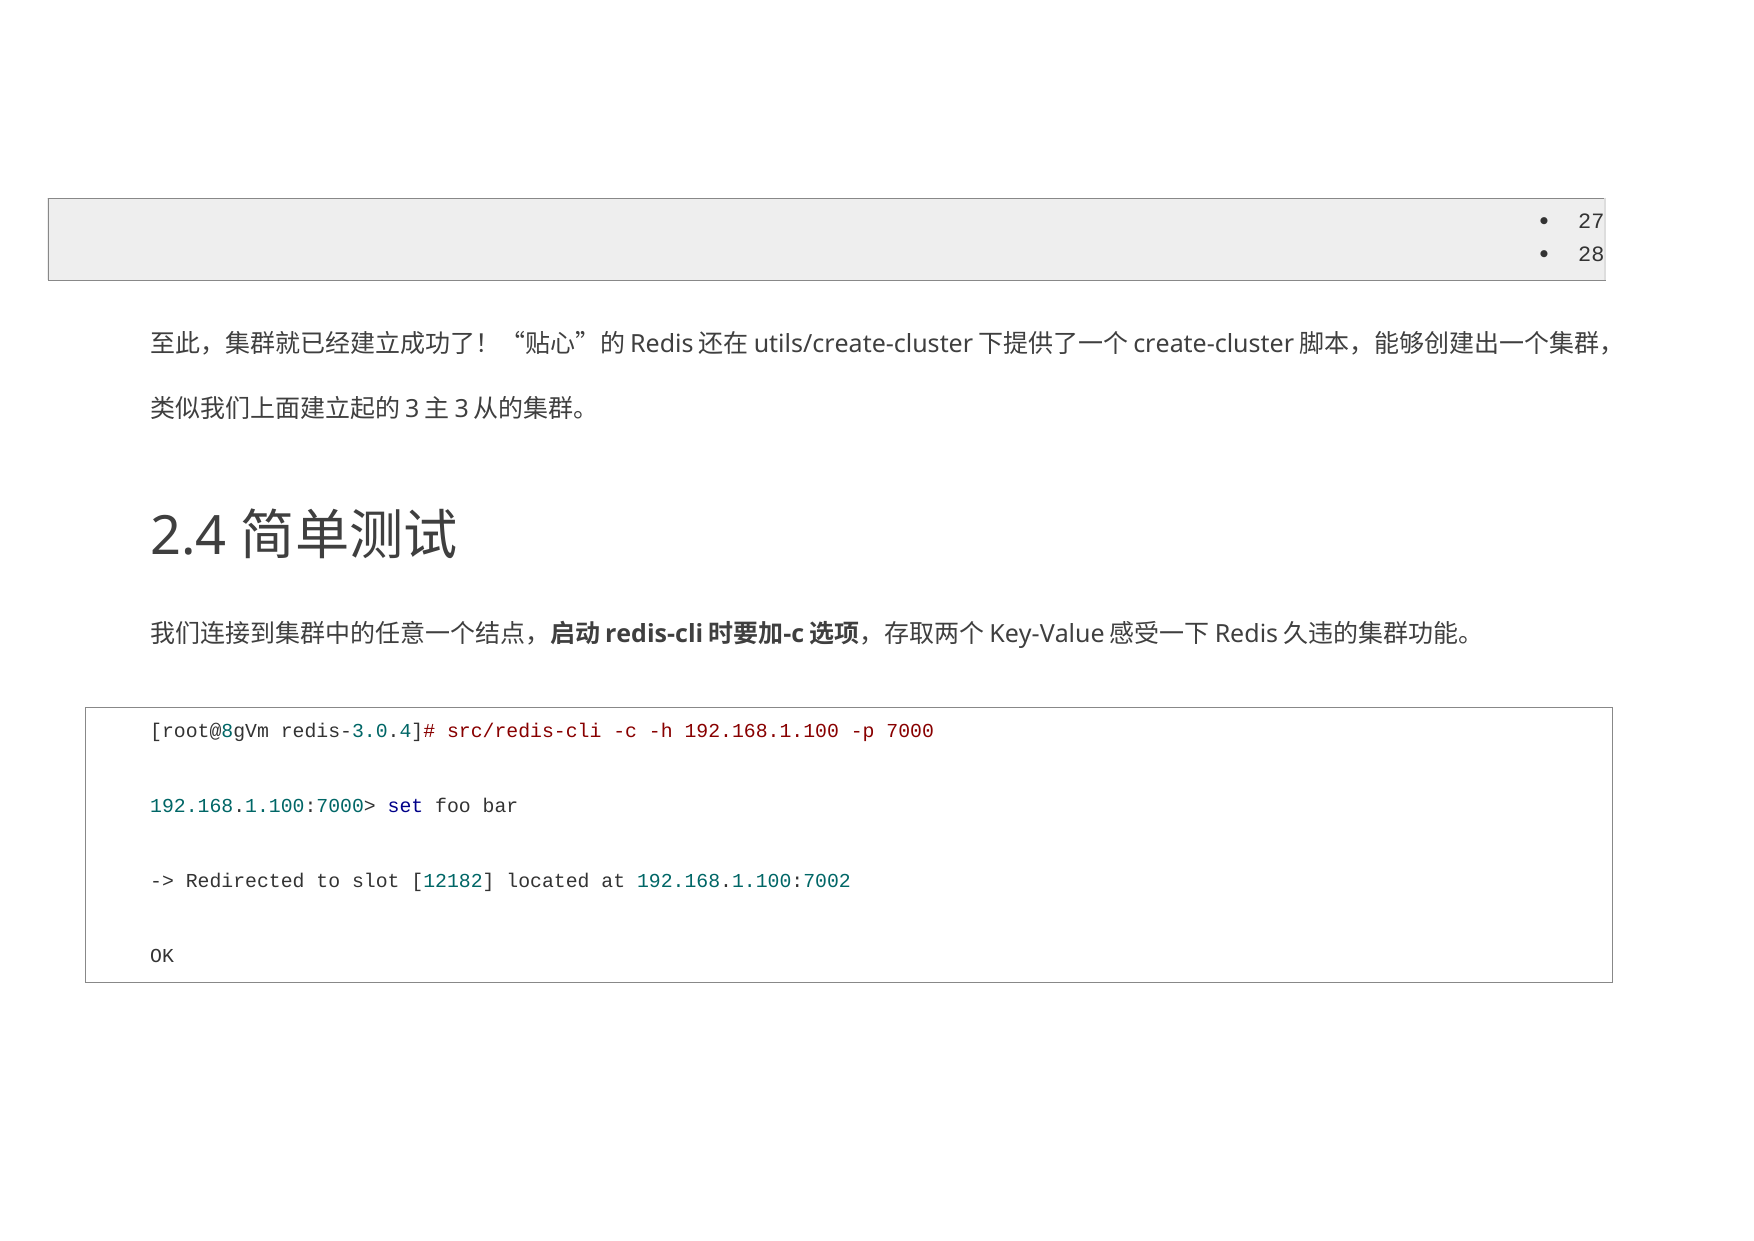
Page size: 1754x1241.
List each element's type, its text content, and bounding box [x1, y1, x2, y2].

text 192.168.1.100:7000> set foo bar [86, 782, 1612, 823]
text 至此，集群就已经建立成功了！“贴心”的Redis还在utils/create-cluster下提供了一个create-cluster脚本，能够创建出一个集群，类似我们上面建立起的3主3从的集群。 [150, 309, 1604, 439]
subtitle 2.4 简单测试 [150, 482, 1604, 579]
text OK [86, 932, 1612, 982]
list 27 [49, 199, 1604, 230]
text [root@8gVm redis-3.0.4]# src/redis-cli -c -h 192.168.1.100 -p 7000 [86, 708, 1612, 748]
text -> Redirected to slot [12182] located at 192.168.1.100:7002 [86, 857, 1612, 898]
text 我们连接到集群中的任意一个结点，启动redis-cli时要加-c选项，存取两个Key-Value感受一下Redis久违的集群功能。 [150, 599, 1604, 664]
list 28 [49, 230, 1604, 280]
